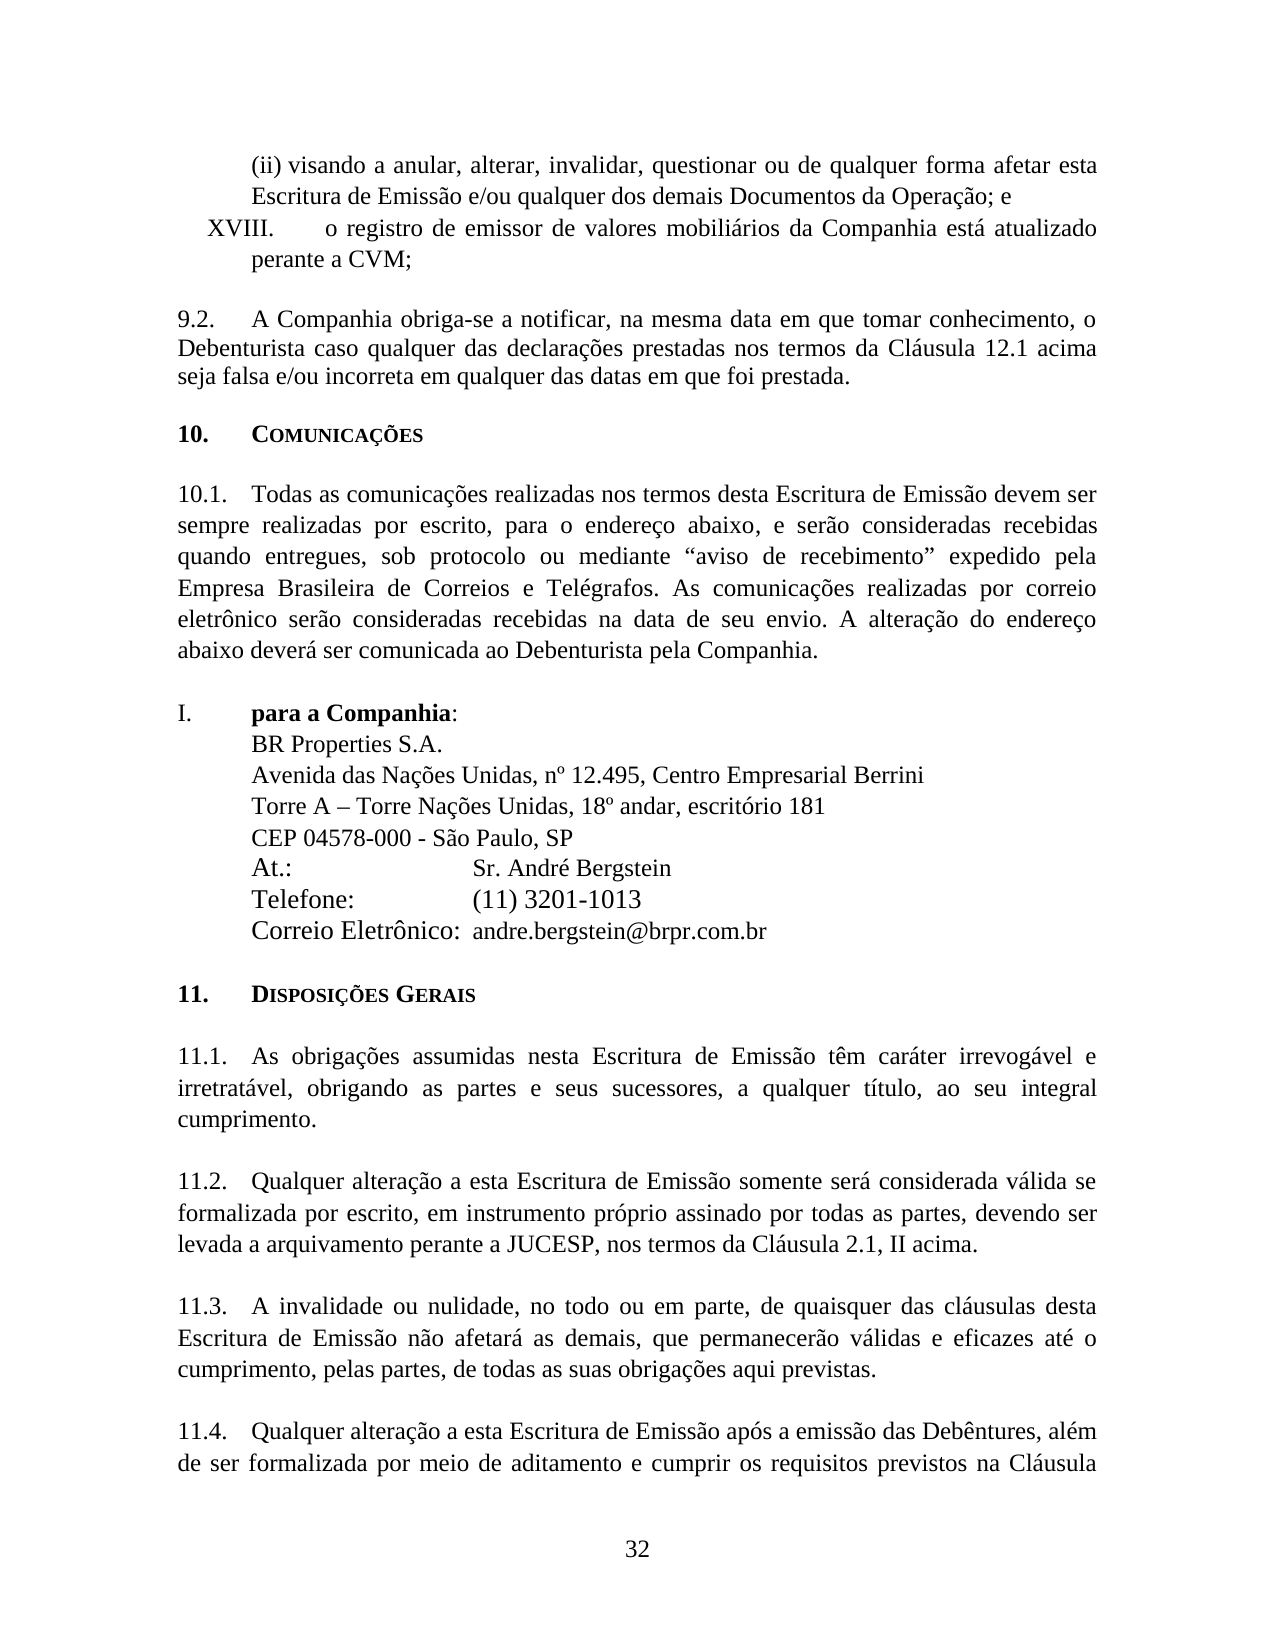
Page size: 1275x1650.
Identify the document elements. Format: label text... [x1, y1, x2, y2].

text At.: Sr. André Bergstein Telefone: (11) 3201-1013 Correio Eletrônico: andre.bergstein@brpr.com.br [251, 851, 1098, 945]
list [207, 148, 1098, 210]
text 10. Comunicações [177, 419, 1098, 448]
text 11. Disposições Gerais [177, 976, 1098, 1008]
list para a Companhia: [177, 695, 1098, 726]
text 11.2. Qualquer alteração a esta Escritura de Emissão somente será considerada válida se formalizada por escrito, em instrumento próprio assinado por todas as partes, devendo ser levada a arquivamento perante a JUCESP, nos termos da Cláusula 2.1, II acima. [177, 1164, 1098, 1258]
list o registro de emissor de valores mobiliários da Companhia está atualizado perante a CVM; [207, 210, 1098, 273]
text BR Properties S.A. Avenida das Nações Unidas, nº 12.495, Centro Empresarial Berrini Torre A – Torre Nações Unidas, 18º andar, escritório 181 CEP 04578-000 - São Paulo, SP [251, 726, 1098, 851]
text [177, 1414, 1098, 1476]
text 9.2. A Companhia obriga-se a notificar, na mesma data em que tomar conhecimento, o Debenturista caso qualquer das declarações prestadas nos termos da Cláusula 12.1 acima seja falsa e/ou incorreta em qualquer das datas em que foi prestada. [177, 304, 1098, 390]
text 11.1. As obrigações assumidas nesta Escritura de Emissão têm caráter irrevogável e irretratável, obrigando as partes e seus sucessores, a qualquer título, ao seu integral cumprimento. [177, 1039, 1098, 1133]
text 11.3. A invalidade ou nulidade, no todo ou em parte, de quaisquer das cláusulas desta Escritura de Emissão não afetará as demais, que permanecerão válidas e eficazes até o cumprimento, pelas partes, de todas as suas obrigações aqui previstas. [177, 1289, 1098, 1383]
list 10.1. Todas as comunicações realizadas nos termos desta Escritura de Emissão devem ser sempre realizadas por escrito, para o endereço abaixo, e serão consideradas recebidas quando entregues, sob protocolo ou mediante “aviso de recebimento” expedido pela Empresa Brasileira de Correios e Telégrafos. As comunicações realizadas por correio eletrônico serão consideradas recebidas na data de seu envio. A alteração do endereço abaixo deverá ser comunicada ao Debenturista pela Companhia. [177, 476, 1098, 664]
